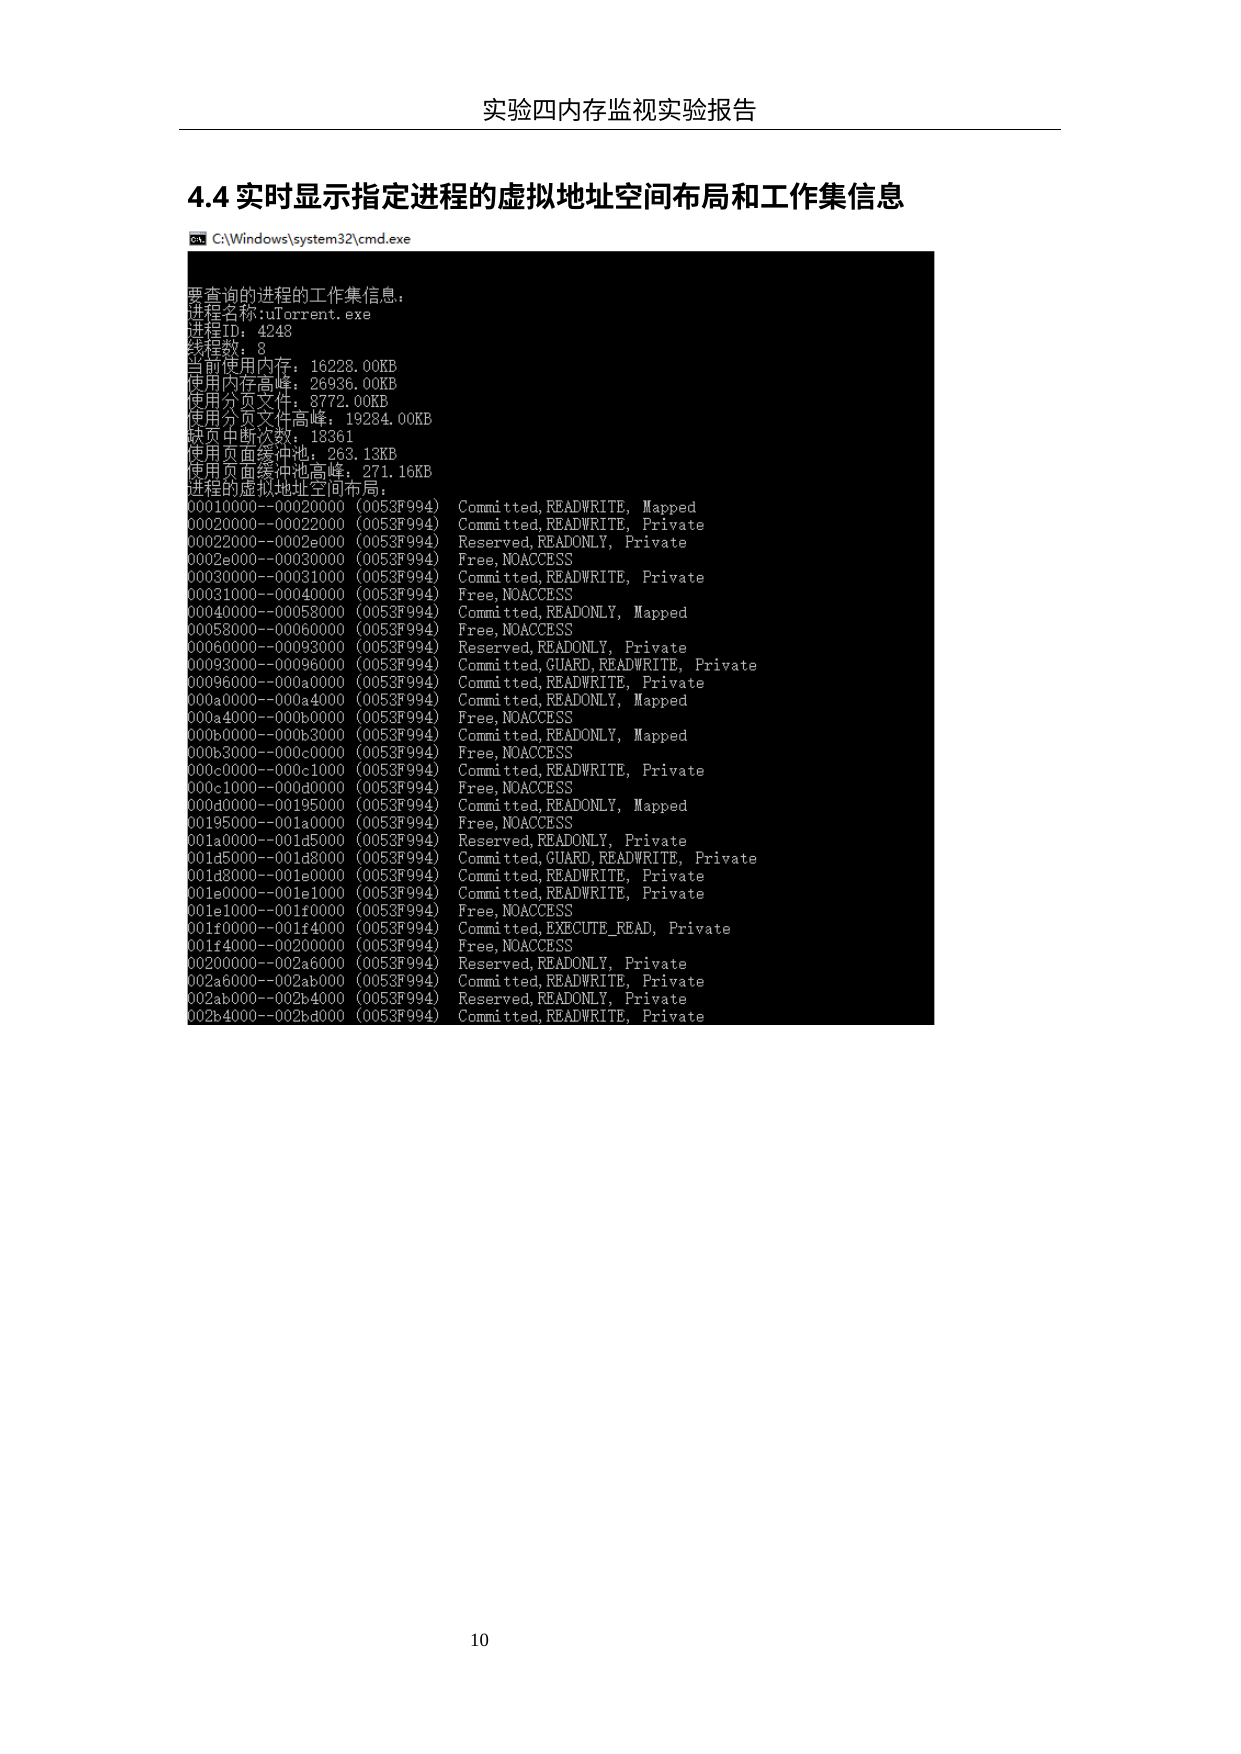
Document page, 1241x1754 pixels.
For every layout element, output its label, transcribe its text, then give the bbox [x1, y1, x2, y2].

picture [187, 227, 935, 1025]
list 4.4实时显示指定进程的虚拟地址空间布局和工作集信息 [187, 162, 1053, 227]
